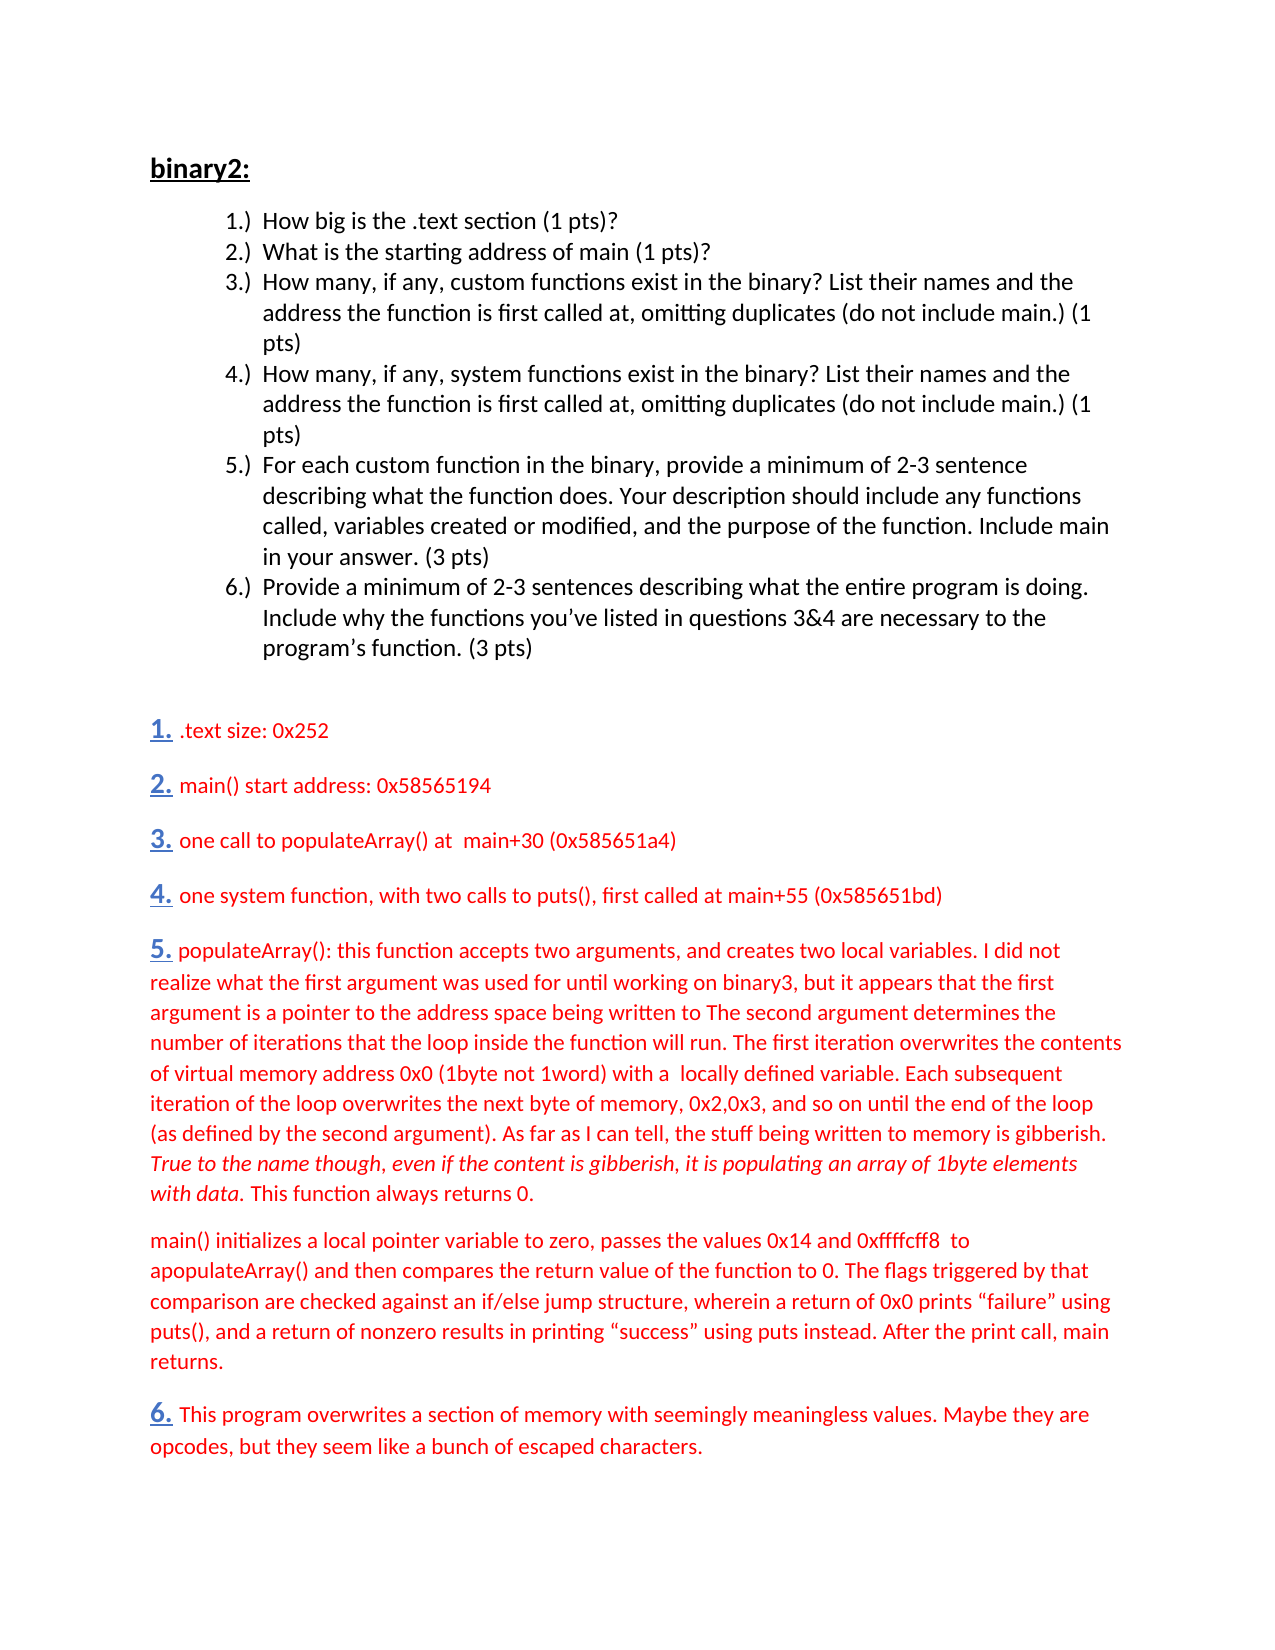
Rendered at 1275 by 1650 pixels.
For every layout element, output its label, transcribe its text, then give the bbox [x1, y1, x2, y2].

text 4. one system function, with two calls to puts(), first called at main+55 (0x585651bd) [150, 875, 1125, 911]
text main() initializes a local pointer variable to zero, passes the values 0x14 and 0xffffcff8 to apopulateArray() and then compares the return value of the function to 0. The flags triggered by that comparison are checked against an if/else jump structure, wherein a return of 0x0 prints “failure” using puts(), and a return of nonzero results in printing “success” using puts instead. After the print call, main returns. [150, 1226, 1125, 1375]
list What is the starting address of main (1 pts)? [225, 236, 1125, 266]
list How many, if any, system functions exist in the binary? List their names and the address the function is first called at, omitting duplicates (do not include main.) (1 pts) [225, 358, 1125, 449]
text 1. .text size: 0x252 [150, 710, 1125, 745]
list How big is the .text section (1 pts)? [225, 205, 1125, 236]
list How many, if any, custom functions exist in the binary? List their names and the address the function is first called at, omitting duplicates (do not include main.) (1 pts) [225, 266, 1125, 358]
text 2. main() start address: 0x58565194 [150, 765, 1125, 801]
text binary2: [150, 150, 1125, 186]
text 6. This program overwrites a section of memory with seemingly meaningless values. Maybe they are opcodes, but they seem like a bunch of escaped characters. [150, 1394, 1125, 1460]
list For each custom function in the binary, provide a minimum of 2-3 sentence describing what the function does. Your description should include any functions called, variables created or modified, and the purpose of the function. Include main in your answer. (3 pts) [225, 449, 1125, 571]
list Provide a minimum of 2-3 sentences describing what the entire program is doing. Include why the functions you’ve listed in questions 3&4 are necessary to the program’s function. (3 pts) [225, 571, 1125, 663]
text 3. one call to populateArray() at main+30 (0x585651a4) [150, 820, 1125, 856]
text 5. populateArray(): this function accepts two arguments, and creates two local variables. I did not realize what the first argument was used for until working on binary3, but it appears that the first argument is a pointer to the address space being written to The second argument determines the number of iterations that the loop inside the function will run. The first iteration overwrites the contents of virtual memory address 0x0 (1byte not 1word) with a locally defined variable. Each subsequent iteration of the loop overwrites the next byte of memory, 0x2,0x3, and so on until the end of the loop (as defined by the second argument). As far as I can tell, the stuff being written to memory is gibberish. True to the name though, even if the content is gibberish, it is populating an array of 1byte elements with data. This function always returns 0. [150, 930, 1125, 1207]
